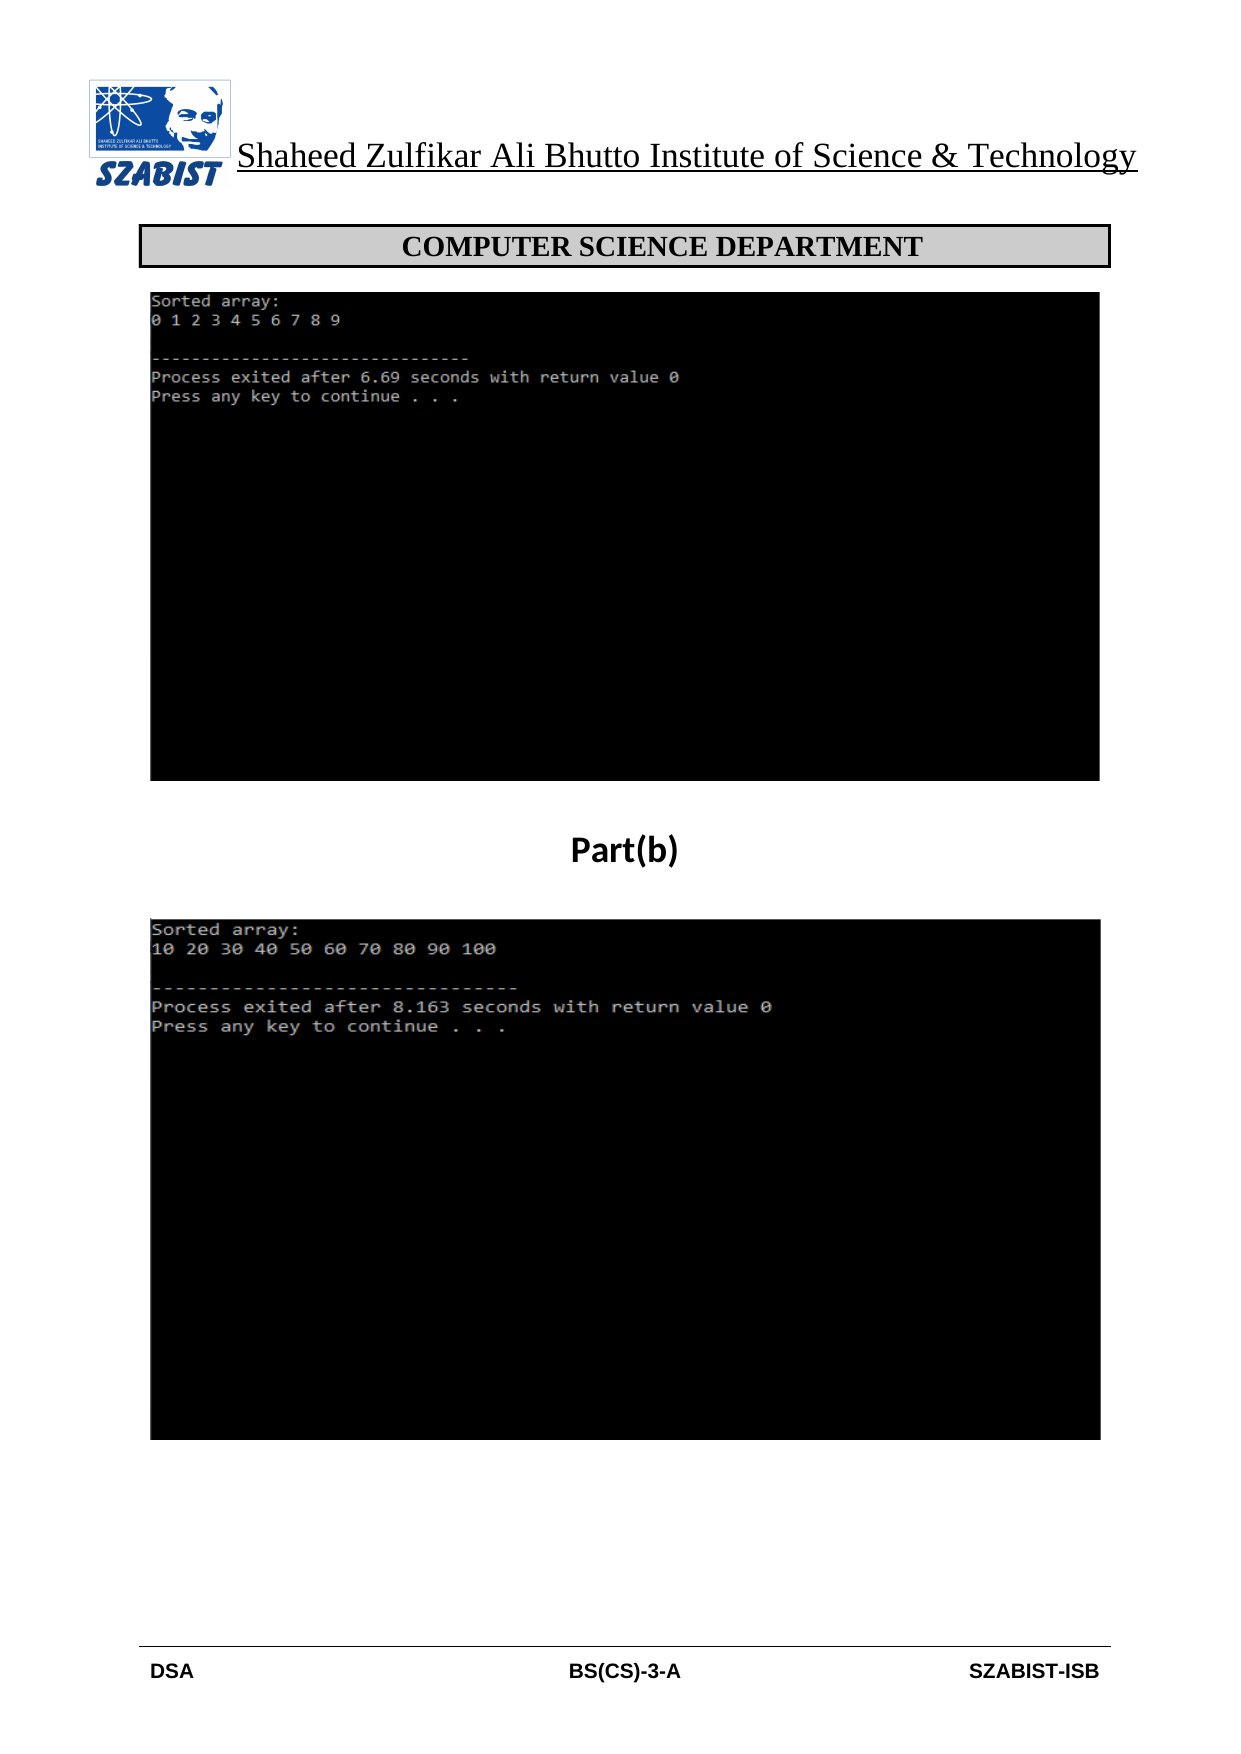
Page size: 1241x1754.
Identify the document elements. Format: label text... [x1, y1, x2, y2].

picture [87, 78, 232, 188]
picture [150, 292, 1100, 781]
text Part(b) [150, 826, 1099, 872]
picture [150, 918, 1101, 1440]
